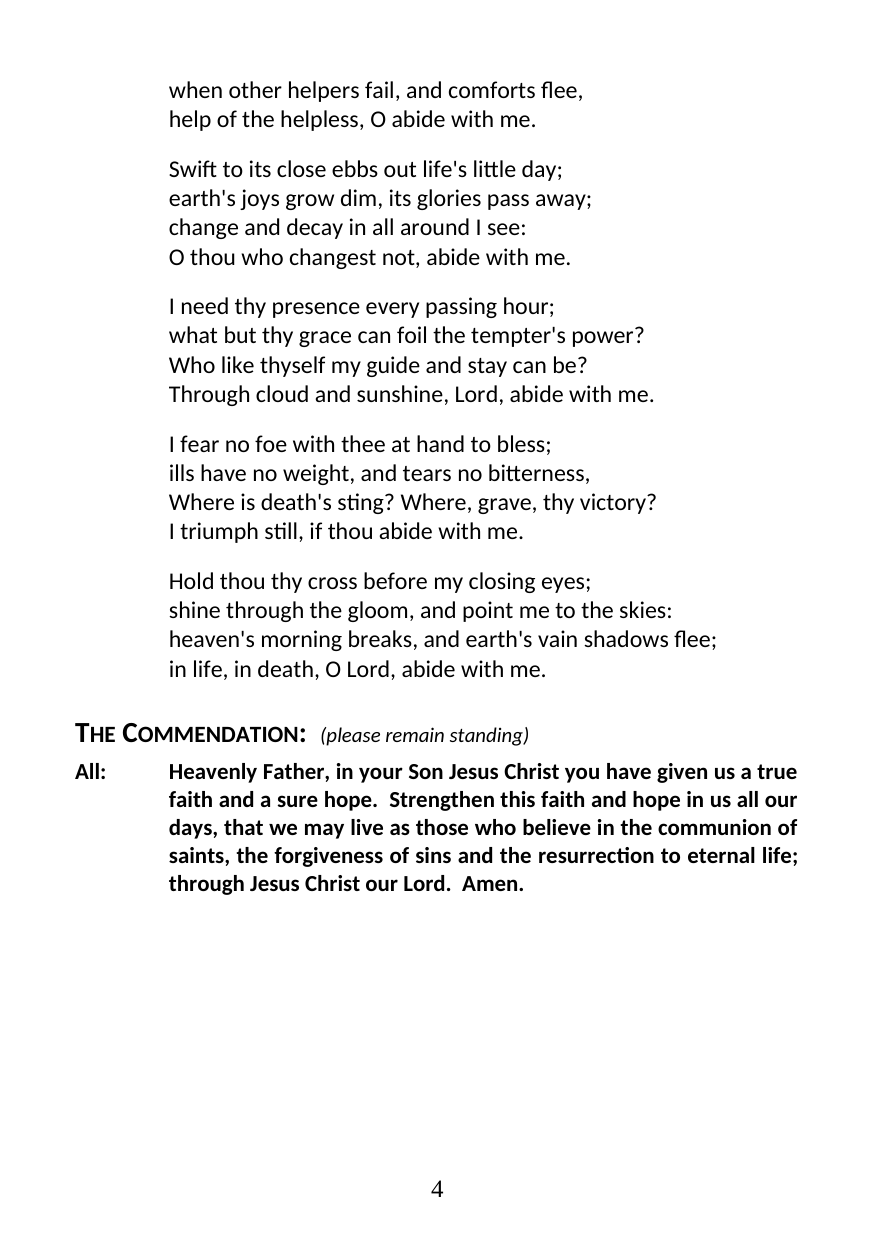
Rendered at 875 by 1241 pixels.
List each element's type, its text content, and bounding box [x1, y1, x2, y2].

text I fear no foe with thee at hand to bless; [169, 429, 799, 458]
text Who like thyself my guide and stay can be? [169, 350, 799, 379]
text shine through the gloom, and point me to the skies: [169, 595, 799, 624]
text All: Heavenly Father, in your Son Jesus Christ you have given us a true faith and a sure hope. Strengthen this faith and hope in us all our days, that we may live as those who believe in the communion of saints, the forgiveness of sins and the resurrection to eternal life; through Jesus Christ our Lord. Amen. [75, 757, 799, 897]
text in life, in death, O Lord, abide with me. [169, 654, 799, 683]
text The Commendation: (please remain standing) [75, 714, 799, 749]
text earth's joys grow dim, its glories pass away; [169, 183, 799, 212]
text ills have no weight, and tears no bitterness, [169, 458, 799, 487]
text Swift to its close ebbs out life's little day; [169, 154, 799, 183]
text Where is death's sting? Where, grave, thy victory? [169, 487, 799, 516]
text heaven's morning breaks, and earth's vain shadows flee; [169, 624, 799, 654]
text I triumph still, if thou abide with me. [169, 516, 799, 546]
text Hold thou thy cross before my closing eyes; [169, 566, 799, 595]
text Through cloud and sunshine, Lord, abide with me. [169, 379, 799, 408]
text O thou who changest not, abide with me. [169, 242, 799, 271]
text what but thy grace can foil the tempter's power? [169, 321, 799, 350]
text I need thy presence every passing hour; [169, 291, 799, 321]
text change and decay in all around I see: [169, 212, 799, 242]
text help of the helpless, O abide with me. [169, 104, 799, 133]
text when other helpers fail, and comforts flee, [169, 75, 799, 104]
